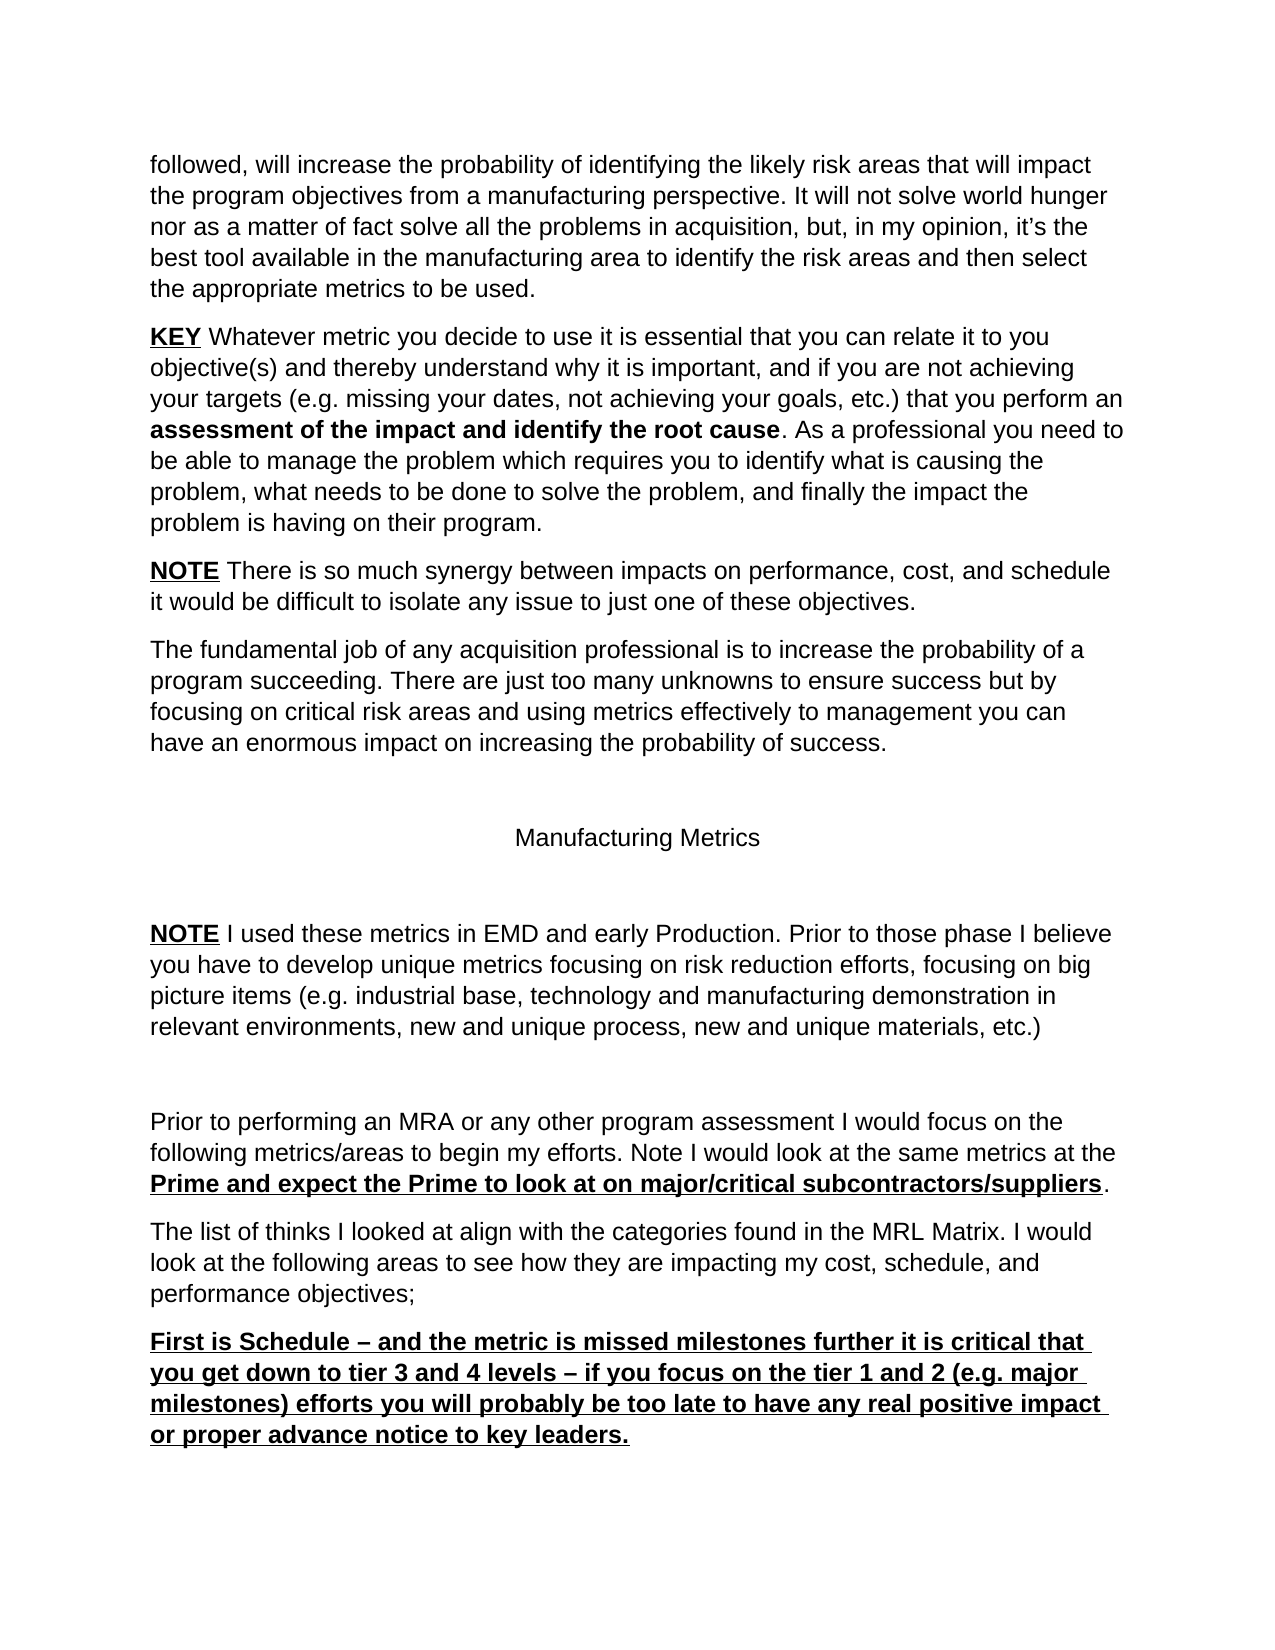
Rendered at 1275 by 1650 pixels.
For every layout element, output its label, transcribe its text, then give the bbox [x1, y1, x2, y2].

text Manufacturing Metrics [150, 823, 1125, 852]
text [150, 150, 1125, 303]
text Prior to performing an MRA or any other program assessment I would focus on the following metrics/areas to begin my efforts. Note I would look at the same metrics at the Prime and expect the Prime to look at on major/critical subcontractors/suppliers. [150, 1107, 1125, 1198]
text First is Schedule – and the metric is missed milestones further it is critical that you get down to tier 3 and 4 levels – if you focus on the tier 1 and 2 (e.g. major milestones) efforts you will probably be too late to have any real positive impact or proper advance notice to key leaders. [150, 1327, 1125, 1448]
text KEY Whatever metric you decide to use it is essential that you can relate it to you objective(s) and thereby understand why it is important, and if you are not achieving your targets (e.g. missing your dates, not achieving your goals, etc.) that you perform an assessment of the impact and identify the root cause. As a professional you need to be able to manage the problem which requires you to identify what is causing the problem, what needs to be done to solve the problem, and finally the impact the problem is having on their program. [150, 322, 1125, 537]
text The fundamental job of any acquisition professional is to increase the probability of a program succeeding. There are just too many unknowns to ensure success but by focusing on critical risk areas and using metrics effectively to management you can have an enormous impact on increasing the probability of success. [150, 634, 1125, 756]
text The list of thinks I looked at align with the categories found in the MRL Matrix. I would look at the following areas to see how they are impacting my cost, schedule, and performance objectives; [150, 1217, 1125, 1308]
text NOTE There is so much synergy between impacts on performance, cost, and schedule it would be difficult to isolate any issue to just one of these objectives. [150, 556, 1125, 616]
text NOTE I used these metrics in EMD and early Production. Prior to those phase I believe you have to develop unique metrics focusing on risk reduction efforts, focusing on big picture items (e.g. industrial base, technology and manufacturing demonstration in relevant environments, new and unique process, new and unique materials, etc.) [150, 918, 1125, 1040]
